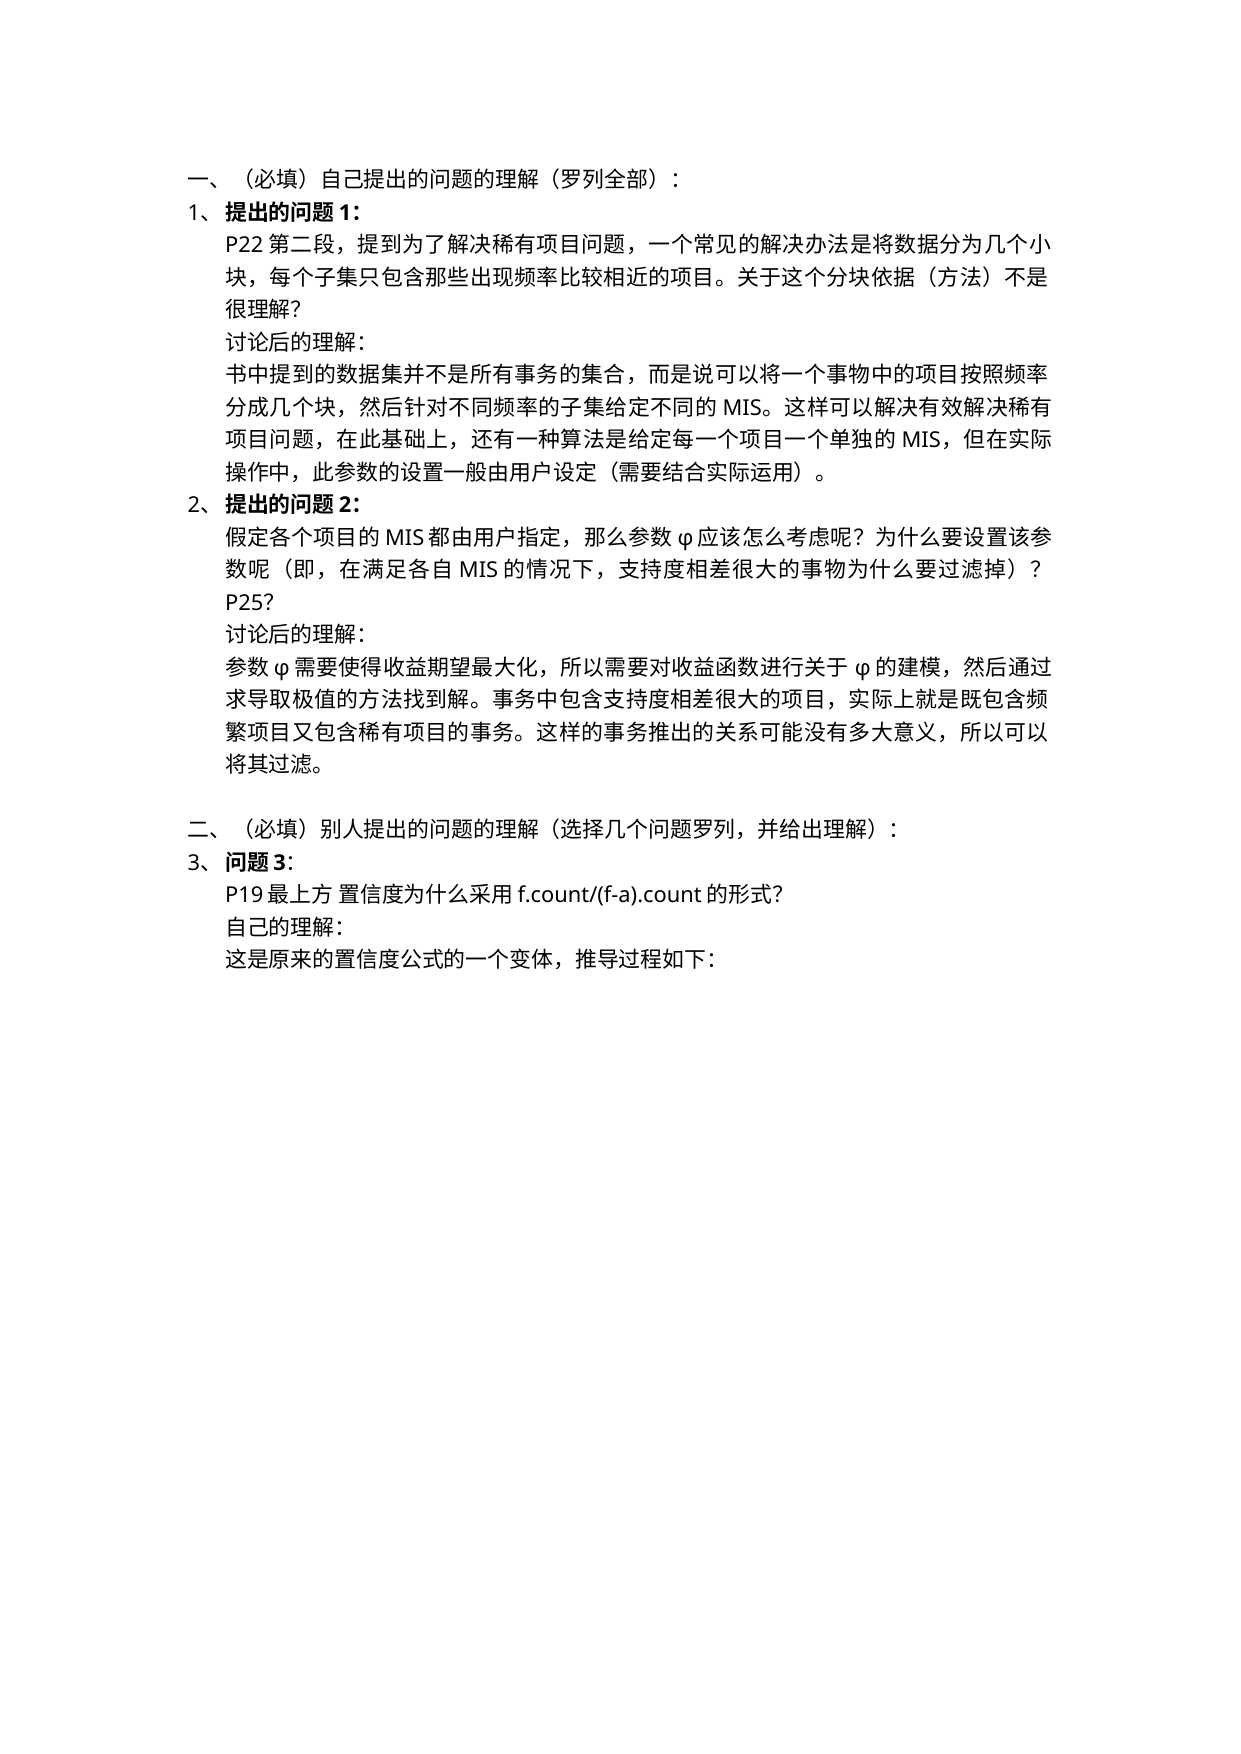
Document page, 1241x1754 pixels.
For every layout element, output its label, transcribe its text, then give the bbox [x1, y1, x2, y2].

list P22第二段，提到为了解决稀有项目问题，一个常见的解决办法是将数据分为几个小块，每个子集只包含那些出现频率比较相近的项目。关于这个分块依据（方法）不是很理解？ [225, 227, 1053, 324]
list 书中提到的数据集并不是所有事务的集合，而是说可以将一个事物中的项目按照频率分成几个块，然后针对不同频率的子集给定不同的MIS。这样可以解决有效解决稀有项目问题，在此基础上，还有一种算法是给定每一个项目一个单独的MIS，但在实际操作中，此参数的设置一般由用户设定（需要结合实际运用）。 [225, 357, 1053, 487]
list 自己的理解： [225, 909, 1053, 942]
list 问题3： [187, 844, 1053, 877]
list P19最上方 置信度为什么采用f.count/(f-a).count的形式？ [225, 877, 1053, 909]
list 讨论后的理解： [225, 617, 1053, 649]
list 讨论后的理解： [225, 324, 1053, 357]
list 参数φ需要使得收益期望最大化，所以需要对收益函数进行关于φ的建模，然后通过求导取极值的方法找到解。事务中包含支持度相差很大的项目，实际上就是既包含频繁项目又包含稀有项目的事务。这样的事务推出的关系可能没有多大意义，所以可以将其过滤。 [225, 649, 1053, 779]
list 提出的问题2： [187, 487, 1053, 519]
list （必填）自己提出的问题的理解（罗列全部）： [187, 162, 1053, 194]
list 提出的问题1： [187, 194, 1053, 227]
list （必填）别人提出的问题的理解（选择几个问题罗列，并给出理解）： [187, 812, 1053, 844]
list 这是原来的置信度公式的一个变体，推导过程如下： [225, 942, 1053, 974]
list 假定各个项目的MIS都由用户指定，那么参数φ应该怎么考虑呢？为什么要设置该参数呢（即，在满足各自MIS的情况下，支持度相差很大的事物为什么要过滤掉）？P25？ [225, 519, 1053, 617]
